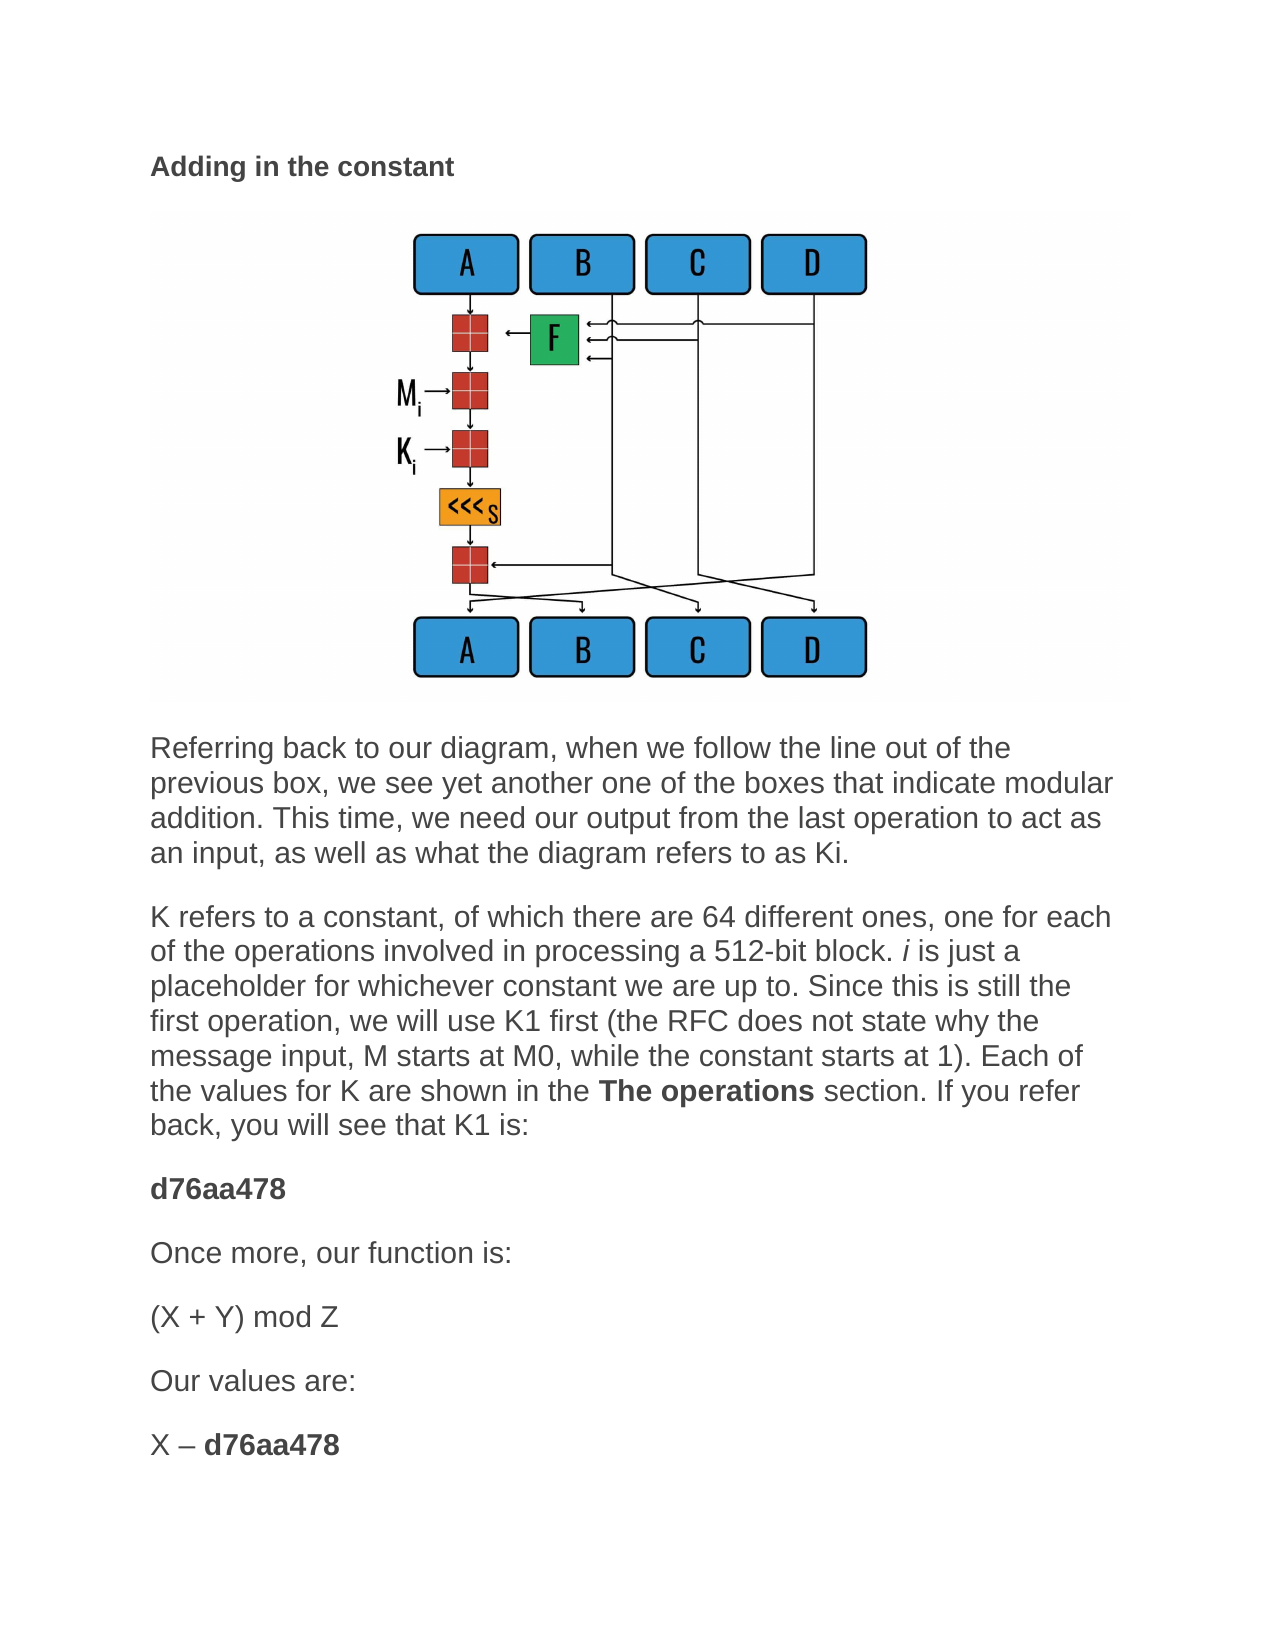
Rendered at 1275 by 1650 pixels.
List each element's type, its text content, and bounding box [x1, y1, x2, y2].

text Referring back to our diagram, when we follow the line out of the previous box, we see yet another one of the boxes that indicate modular addition. This time, we need our output from the last operation to act as an input, as well as what the diagram refers to as Ki. [150, 730, 1125, 869]
text Our values are: [150, 1363, 1125, 1398]
text Adding in the constant [150, 150, 1125, 182]
text X – d76aa478 [150, 1427, 1125, 1462]
text Once more, our function is: [150, 1235, 1125, 1270]
text (X + Y) mod Z [150, 1299, 1125, 1334]
picture [150, 211, 1130, 702]
text K refers to a constant, of which there are 64 different ones, one for each of the operations involved in processing a 512-bit block. i is just a placeholder for whichever constant we are up to. Since this is still the first operation, we will use K1 first (the RFC does not state why the message input, M starts at M0, while the constant starts at 1). Each of the values for K are shown in the The operations section. If you refer back, you will see that K1 is: [150, 899, 1125, 1142]
text d76aa478 [150, 1171, 1125, 1206]
